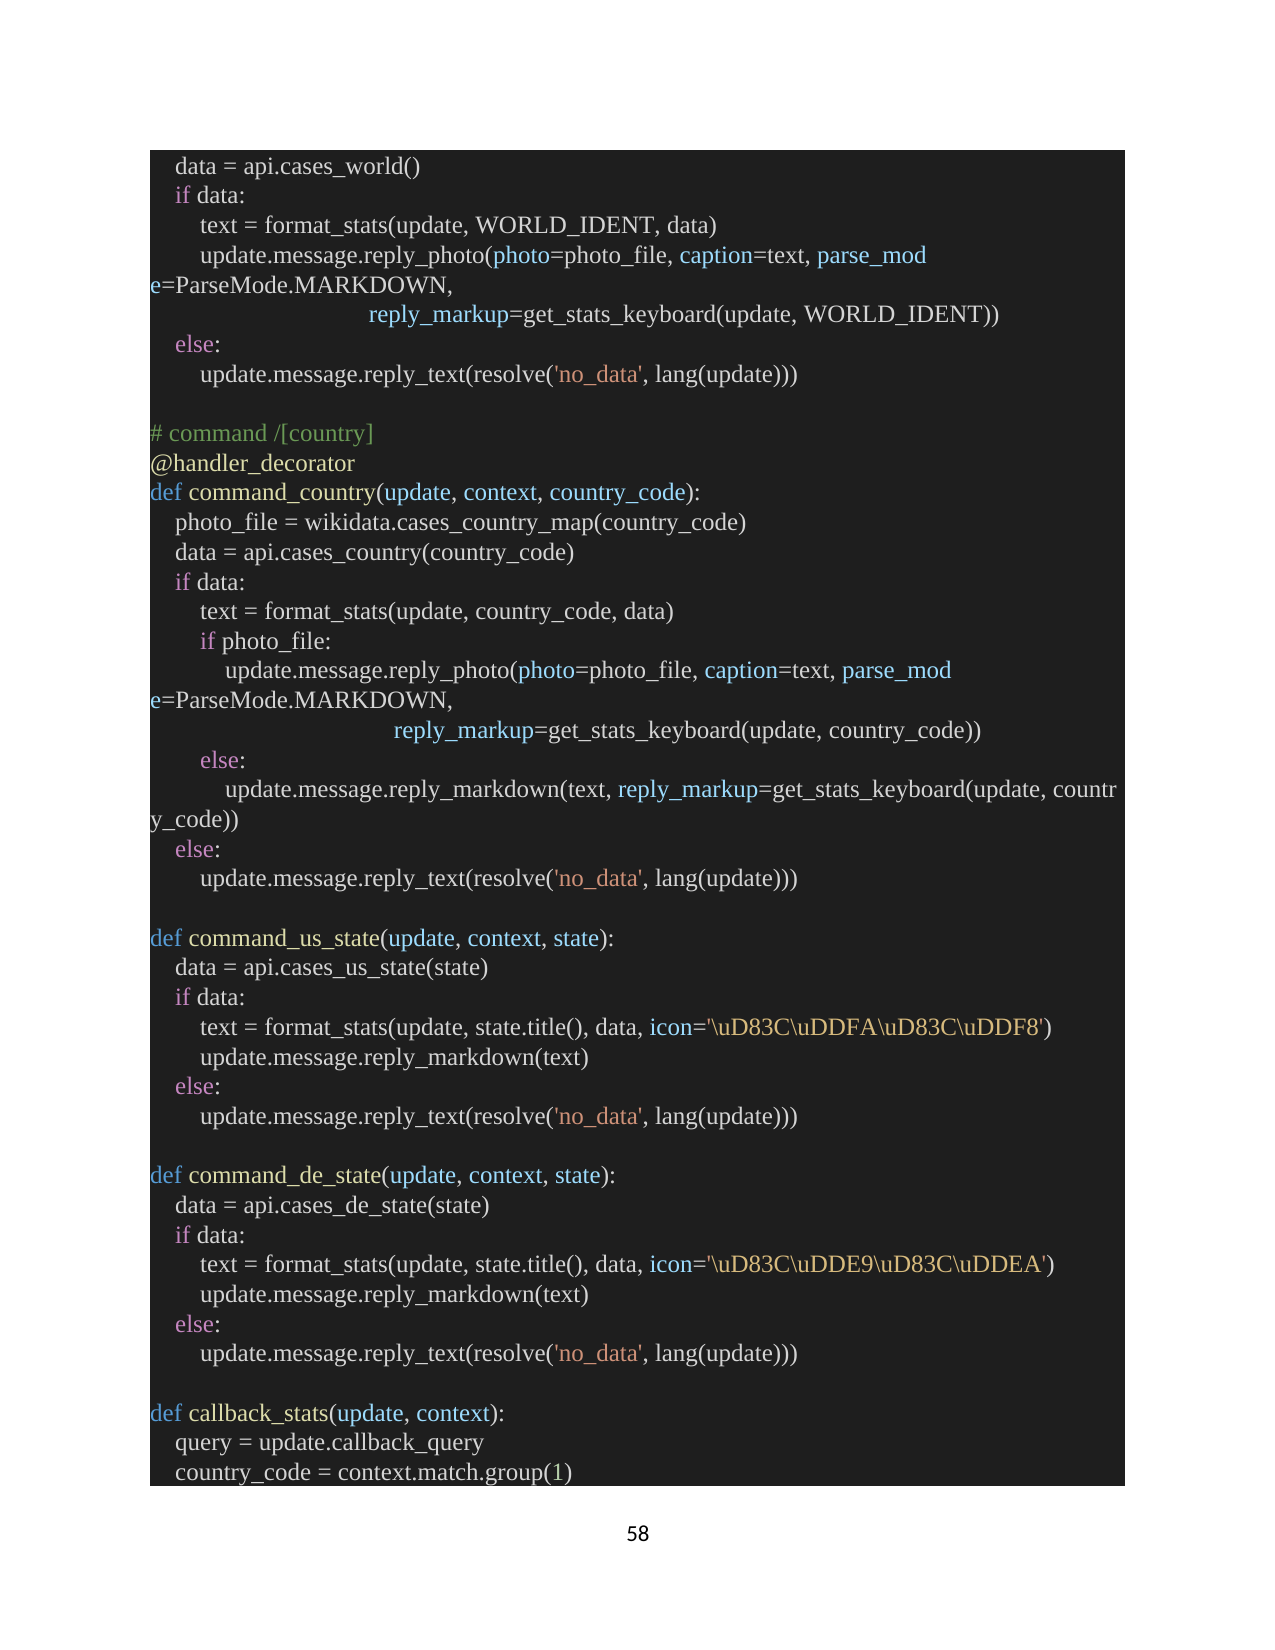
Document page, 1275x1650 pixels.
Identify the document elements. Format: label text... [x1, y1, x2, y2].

text text = format_stats(update, WORLD_IDENT, data) [150, 209, 1125, 239]
text update.message.reply_photo(photo=photo_file, caption=text, parse_mode=ParseMode.MARKDOWN, [150, 239, 1125, 298]
text update.message.reply_text(resolve('no_data', lang(update))) [150, 1100, 1125, 1130]
text text = format_stats(update, state.title(), data, icon='\uD83C\uDDE9\uD83C\uDDEA') [150, 1248, 1125, 1278]
text data = api.cases_us_state(state) [150, 952, 1125, 981]
text country_code = context.match.group(1) [150, 1456, 1125, 1486]
text if data: [150, 180, 1125, 209]
text update.message.reply_text(resolve('no_data', lang(update))) [150, 862, 1125, 892]
text @handler_decorator [150, 447, 1125, 477]
text def command_de_state(update, context, state): [150, 1159, 1125, 1189]
text if data: [150, 981, 1125, 1011]
text else: [150, 328, 1125, 358]
text else: [150, 1308, 1125, 1337]
text data = api.cases_country(country_code) [150, 536, 1125, 566]
text update.message.reply_text(resolve('no_data', lang(update))) [150, 1337, 1125, 1367]
text else: [150, 1070, 1125, 1100]
text data = api.cases_world() [150, 150, 1125, 180]
text def command_us_state(update, context, state): [150, 922, 1125, 952]
text query = update.callback_query [150, 1427, 1125, 1456]
text update.message.reply_photo(photo=photo_file, caption=text, parse_mode=ParseMode.MARKDOWN, [150, 655, 1125, 714]
text # command /[country] [150, 417, 1125, 447]
text update.message.reply_markdown(text) [150, 1041, 1125, 1070]
text update.message.reply_markdown(text, reply_markup=get_stats_keyboard(update, country_code)) [150, 773, 1125, 833]
text def command_country(update, context, country_code): [150, 477, 1125, 506]
text if data: [150, 1219, 1125, 1248]
text if data: [150, 566, 1125, 595]
text text = format_stats(update, country_code, data) [150, 595, 1125, 625]
text photo_file = wikidata.cases_country_map(country_code) [150, 506, 1125, 536]
text update.message.reply_text(resolve('no_data', lang(update))) [150, 358, 1125, 387]
text reply_markup=get_stats_keyboard(update, country_code)) [150, 714, 1125, 744]
text update.message.reply_markdown(text) [150, 1278, 1125, 1308]
text else: [150, 833, 1125, 862]
text if photo_file: [150, 625, 1125, 655]
text data = api.cases_de_state(state) [150, 1189, 1125, 1219]
text reply_markup=get_stats_keyboard(update, WORLD_IDENT)) [150, 298, 1125, 328]
text else: [150, 744, 1125, 773]
text text = format_stats(update, state.title(), data, icon='\uD83C\uDDFA\uD83C\uDDF8') [150, 1011, 1125, 1041]
text def callback_stats(update, context): [150, 1397, 1125, 1427]
